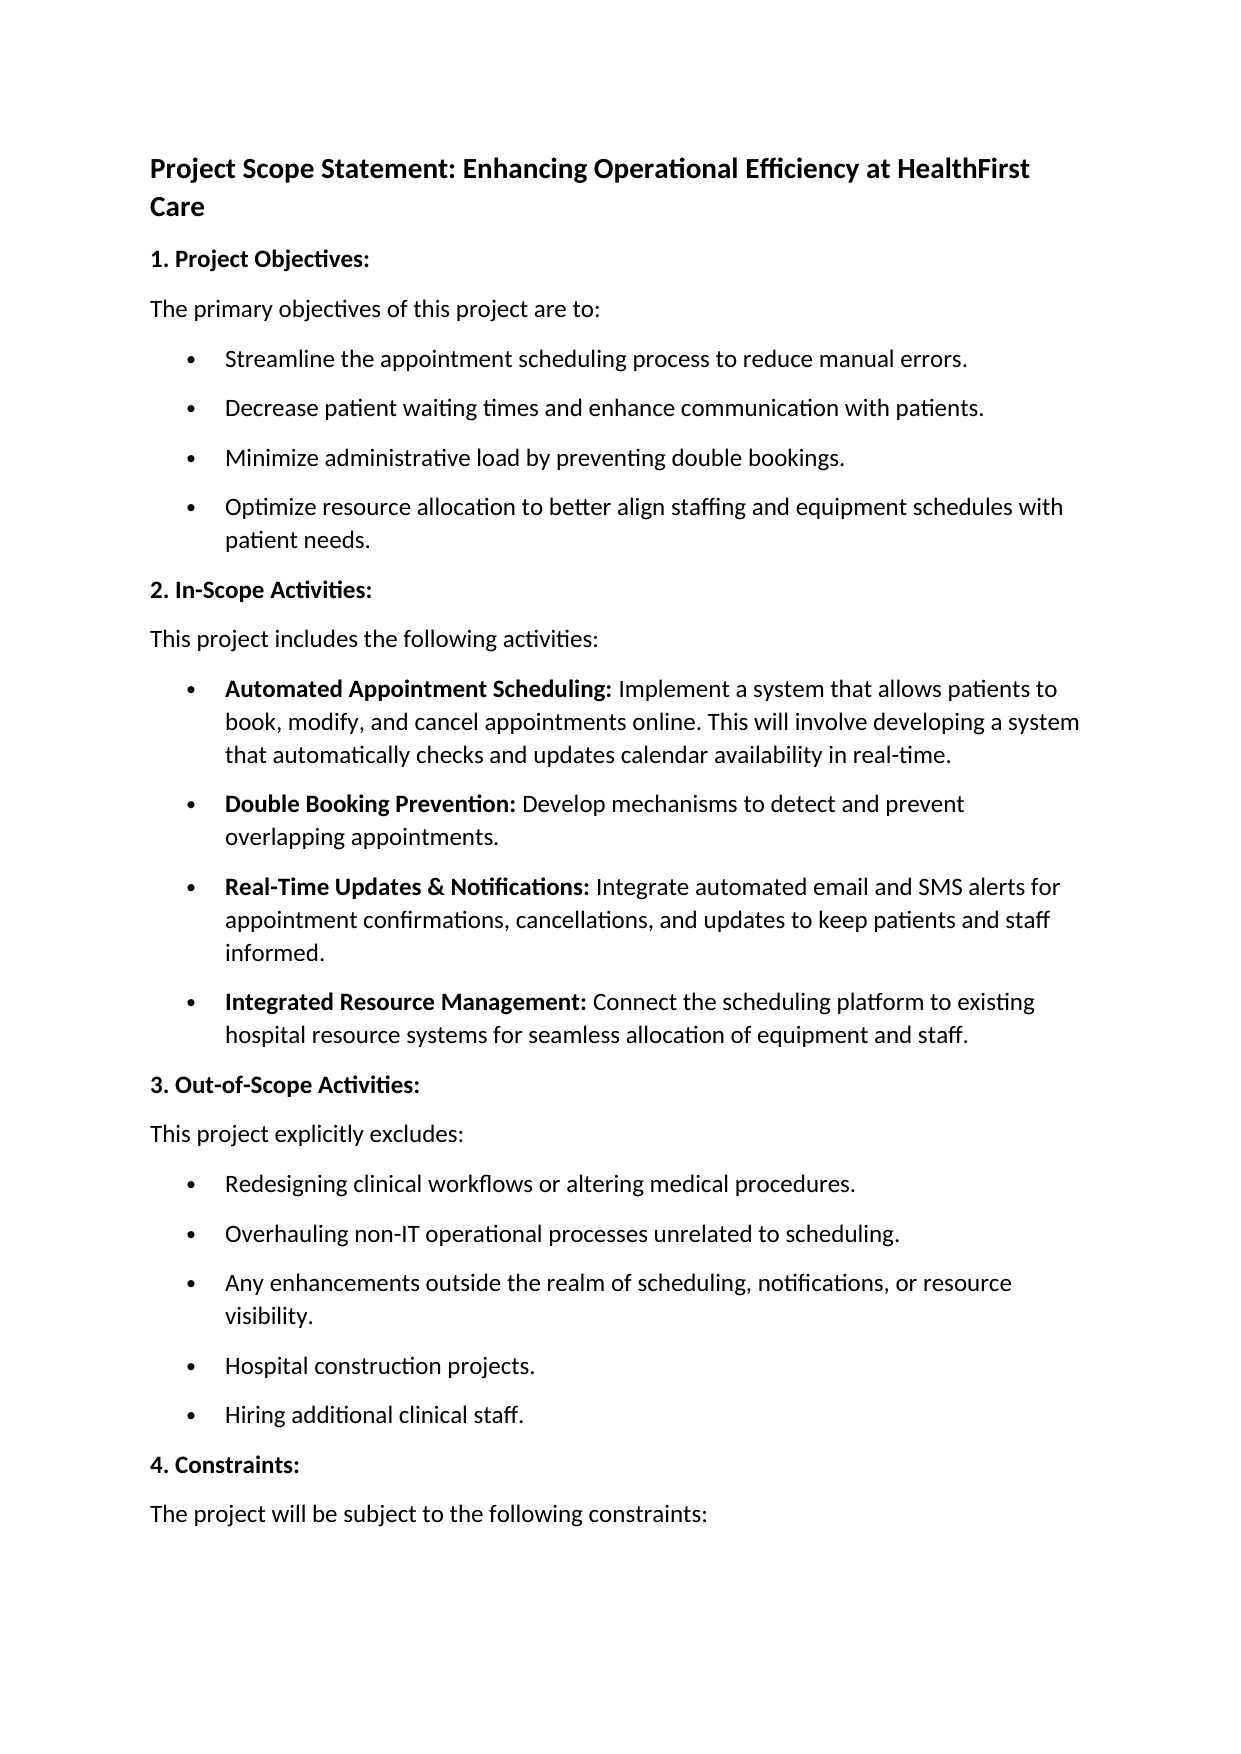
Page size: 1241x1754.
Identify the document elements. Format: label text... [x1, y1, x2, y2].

list Any enhancements outside the realm of scheduling, notifications, or resource visibility. [187, 1267, 1090, 1331]
list Streamline the appointment scheduling process to reduce manual errors. [187, 343, 1090, 373]
list Overhauling non-IT operational processes unrelated to scheduling. [187, 1218, 1090, 1248]
list Integrated Resource Management: Connect the scheduling platform to existing hospital resource systems for seamless allocation of equipment and staff. [187, 986, 1090, 1050]
list Automated Appointment Scheduling: Implement a system that allows patients to book, modify, and cancel appointments online. This will involve developing a system that automatically checks and updates calendar availability in real-time. [187, 673, 1090, 769]
text 1. Project Objectives: [150, 243, 1090, 274]
list Decrease patient waiting times and enhance communication with patients. [187, 392, 1090, 423]
text Project Scope Statement: Enhancing Operational Efficiency at HealthFirst Care [150, 150, 1090, 224]
text The project will be subject to the following constraints: [150, 1498, 1090, 1529]
list Optimize resource allocation to better align staffing and equipment schedules with patient needs. [187, 491, 1090, 555]
list Minimize administrative load by preventing double bookings. [187, 442, 1090, 472]
text The primary objectives of this project are to: [150, 293, 1090, 324]
list Hiring additional clinical staff. [187, 1399, 1090, 1430]
text This project includes the following activities: [150, 623, 1090, 654]
list Redesigning clinical workflows or altering medical procedures. [187, 1168, 1090, 1199]
list Double Booking Prevention: Develop mechanisms to detect and prevent overlapping appointments. [187, 788, 1090, 852]
text 3. Out-of-Scope Activities: [150, 1069, 1090, 1099]
list Real-Time Updates & Notifications: Integrate automated email and SMS alerts for appointment confirmations, cancellations, and updates to keep patients and staff informed. [187, 871, 1090, 967]
text This project explicitly excludes: [150, 1118, 1090, 1149]
list Hospital construction projects. [187, 1350, 1090, 1380]
text 2. In-Scope Activities: [150, 574, 1090, 604]
text 4. Constraints: [150, 1449, 1090, 1479]
